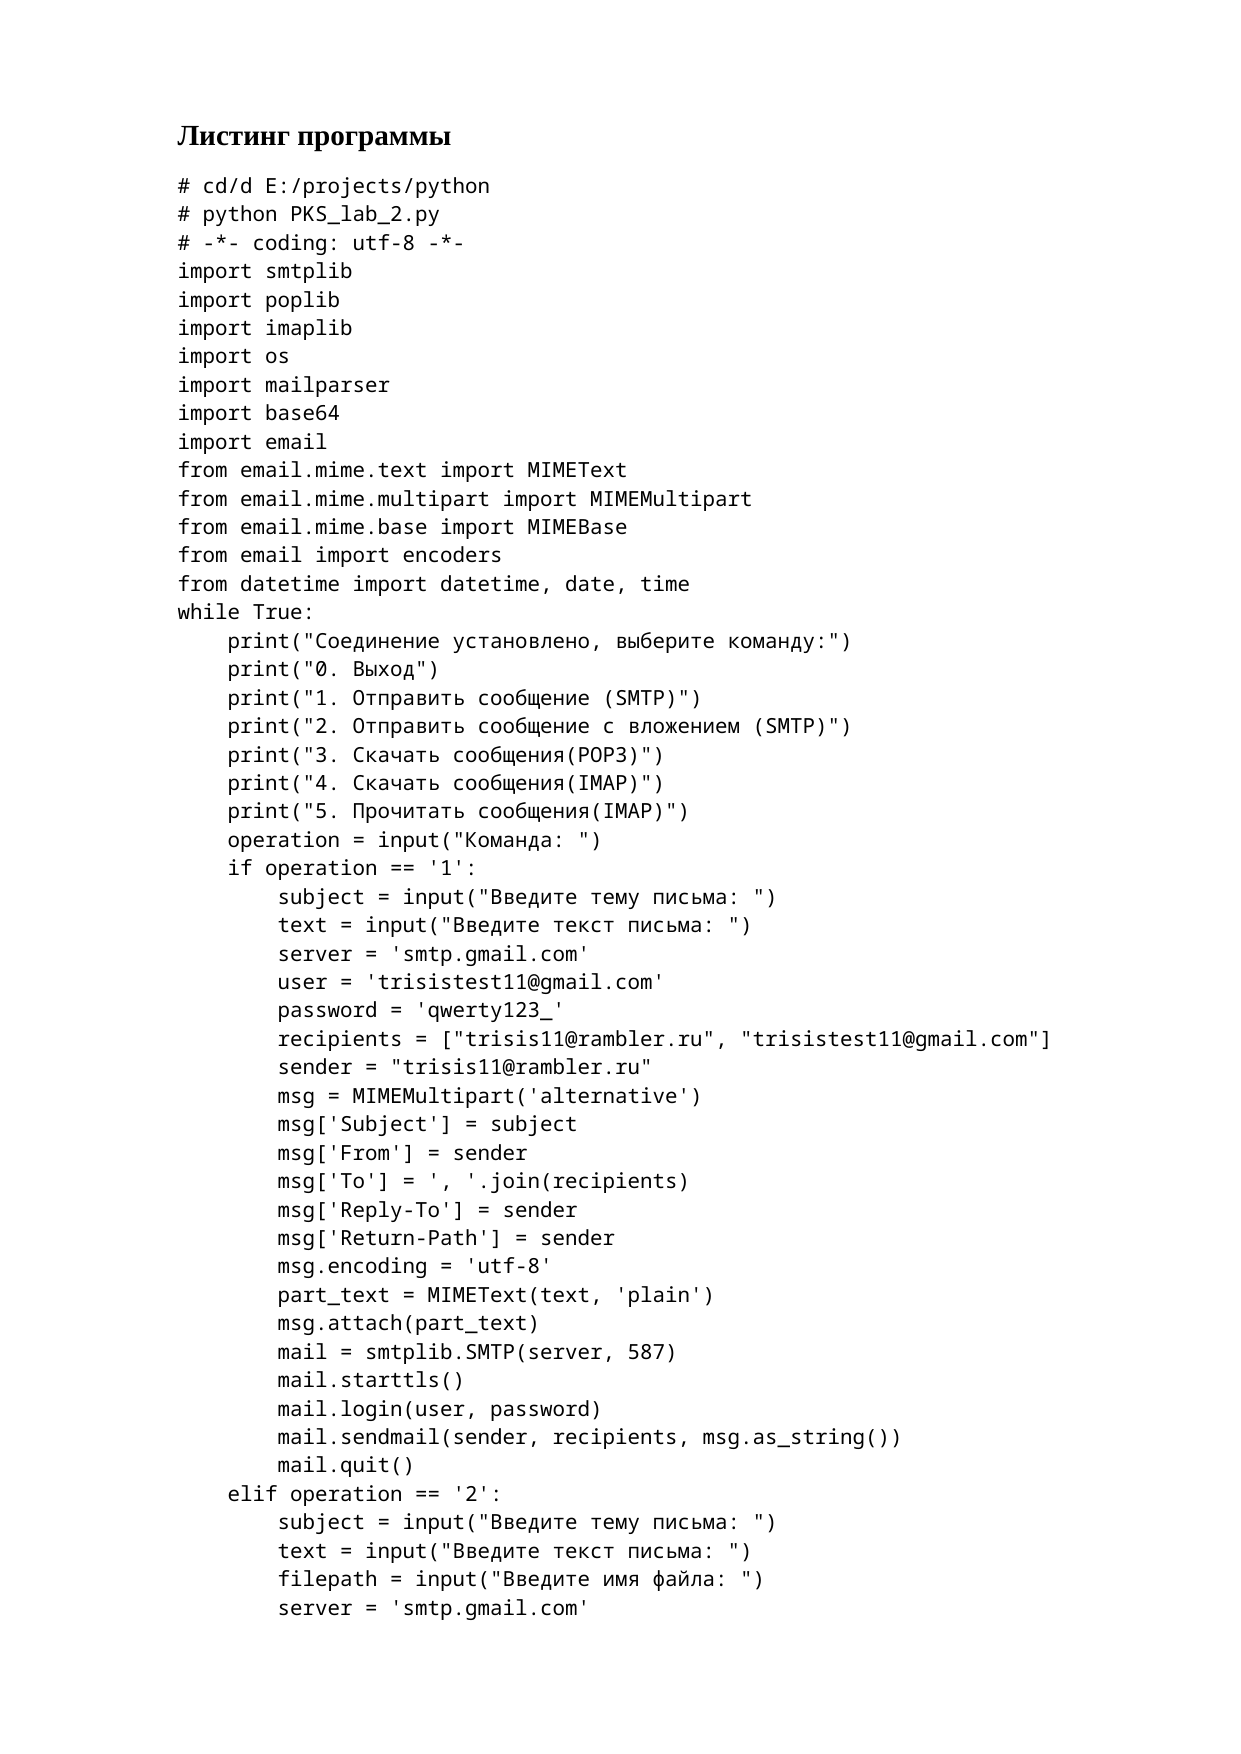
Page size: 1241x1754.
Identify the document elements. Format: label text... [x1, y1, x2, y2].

text import imaplib [177, 313, 1152, 342]
text mail.sendmail(sender, recipients, msg.as_string()) [177, 1422, 1152, 1451]
text import mailparser [177, 370, 1152, 398]
text import os [177, 342, 1152, 370]
text import smtplib [177, 256, 1152, 285]
text msg['Return-Path'] = sender [177, 1223, 1152, 1252]
text while True: [177, 597, 1152, 626]
text server = 'smtp.gmail.com' [177, 1593, 1152, 1621]
text msg['To'] = ', '.join(recipients) [177, 1166, 1152, 1195]
text part_text = MIMEText(text, 'plain') [177, 1280, 1152, 1308]
text from email.mime.multipart import MIMEMultipart [177, 484, 1152, 512]
text from datetime import datetime, date, time [177, 569, 1152, 597]
text Листинг программы [177, 118, 1152, 152]
text from email import encoders [177, 541, 1152, 569]
text print("4. Скачать сообщения(IMAP)") [177, 768, 1152, 797]
text print("5. Прочитать сообщения(IMAP)") [177, 797, 1152, 825]
text sender = "trisis11@rambler.ru" [177, 1052, 1152, 1081]
text text = input("Введите текст письма: ") [177, 1536, 1152, 1564]
text print("0. Выход") [177, 654, 1152, 683]
text print("1. Отправить сообщение (SMTP)") [177, 683, 1152, 711]
text import email [177, 427, 1152, 455]
text mail.starttls() [177, 1365, 1152, 1394]
text server = 'smtp.gmail.com' [177, 939, 1152, 967]
text recipients = ["trisis11@rambler.ru", "trisistest11@gmail.com"] [177, 1024, 1152, 1052]
text if operation == '1': [177, 853, 1152, 882]
text from email.mime.base import MIMEBase [177, 512, 1152, 541]
text mail.login(user, password) [177, 1394, 1152, 1422]
text msg.encoding = 'utf-8' [177, 1252, 1152, 1280]
text # cd/d E:/projects/python [177, 171, 1152, 199]
text print("3. Скачать сообщения(POP3)") [177, 740, 1152, 768]
text # -*- coding: utf-8 -*- [177, 228, 1152, 256]
text password = 'qwerty123_' [177, 996, 1152, 1024]
text # python PKS_lab_2.py [177, 199, 1152, 228]
text subject = input("Введите тему письма: ") [177, 1507, 1152, 1536]
text msg['Subject'] = subject [177, 1109, 1152, 1138]
text print("Соединение установлено, выберите команду:") [177, 626, 1152, 654]
text mail.quit() [177, 1451, 1152, 1479]
text text = input("Введите текст письма: ") [177, 910, 1152, 939]
text subject = input("Введите тему письма: ") [177, 882, 1152, 910]
text msg['From'] = sender [177, 1138, 1152, 1166]
text from email.mime.text import MIMEText [177, 455, 1152, 484]
text msg['Reply-To'] = sender [177, 1195, 1152, 1223]
text mail = smtplib.SMTP(server, 587) [177, 1337, 1152, 1365]
text operation = input("Команда: ") [177, 825, 1152, 853]
text filepath = input("Введите имя файла: ") [177, 1564, 1152, 1593]
text msg.attach(part_text) [177, 1308, 1152, 1337]
text import poplib [177, 285, 1152, 313]
text user = 'trisistest11@gmail.com' [177, 967, 1152, 996]
text import base64 [177, 398, 1152, 427]
text print("2. Отправить сообщение с вложением (SMTP)") [177, 711, 1152, 740]
text elif operation == '2': [177, 1479, 1152, 1507]
text msg = MIMEMultipart('alternative') [177, 1081, 1152, 1109]
